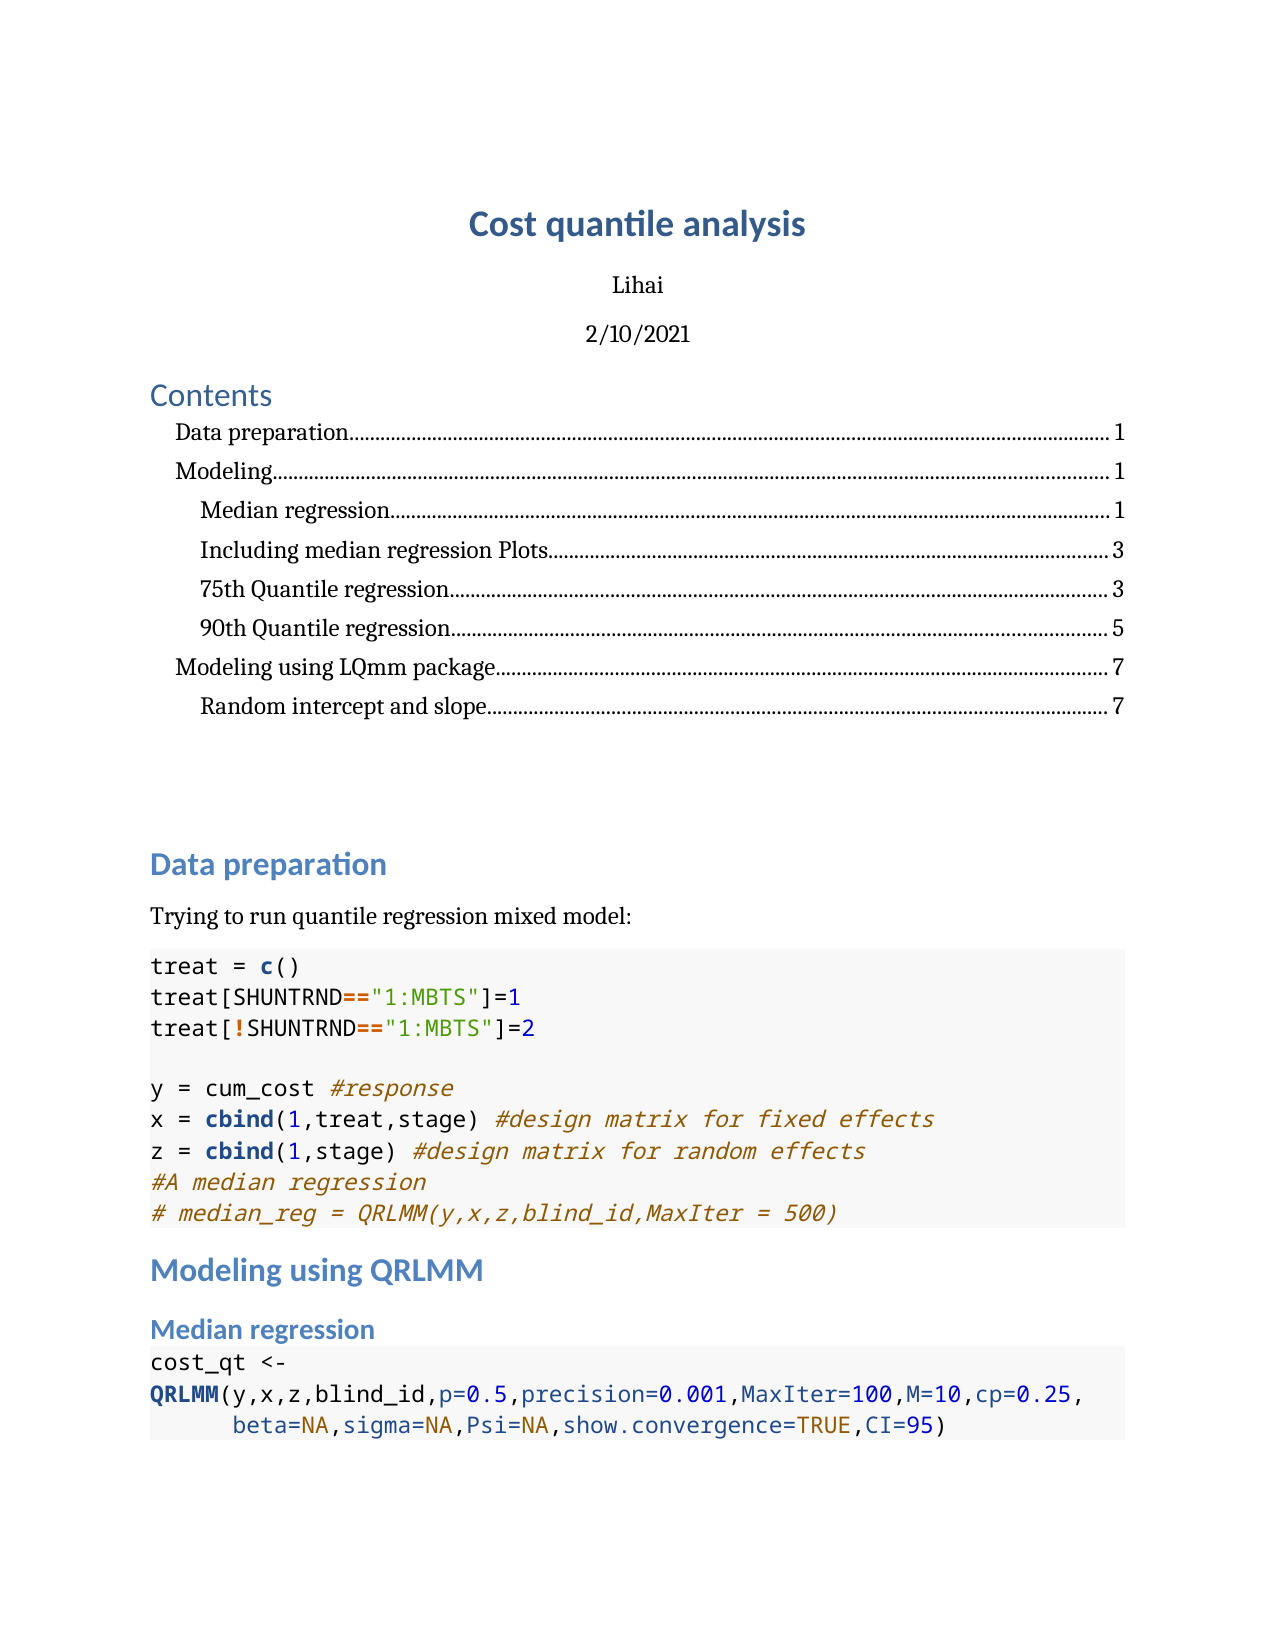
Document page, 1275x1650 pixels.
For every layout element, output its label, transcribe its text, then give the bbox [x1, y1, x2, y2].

text Trying to run quantile regression mixed model: [150, 902, 1125, 931]
text 2/10/2021 [150, 320, 1125, 349]
subtitle Median regression [150, 1311, 1125, 1346]
text treat = c() treat[SHUNTRND=="1:MBTS"]=1 treat[!SHUNTRND=="1:MBTS"]=2 y = cum_cost #response x = cbind(1,treat,stage) #design matrix for fixed effects z = cbind(1,stage) #design matrix for random effects #A median regression # median_reg = QRLMM(y,x,z,blind_id,MaxIter = 500) [150, 949, 1125, 1228]
title Cost quantile analysis [150, 200, 1125, 246]
subtitle Data preparation [150, 843, 1125, 883]
text cost_qt <- QRLMM(y,x,z,blind_id,p=0.5,precision=0.001,MaxIter=100,M=10,cp=0.25, beta=NA,sigma=NA,Psi=NA,show.convergence=TRUE,CI=95) [287, 1346, 1125, 1440]
text Lihai [150, 271, 1125, 299]
subtitle Modeling using QRLMM [150, 1249, 1125, 1290]
